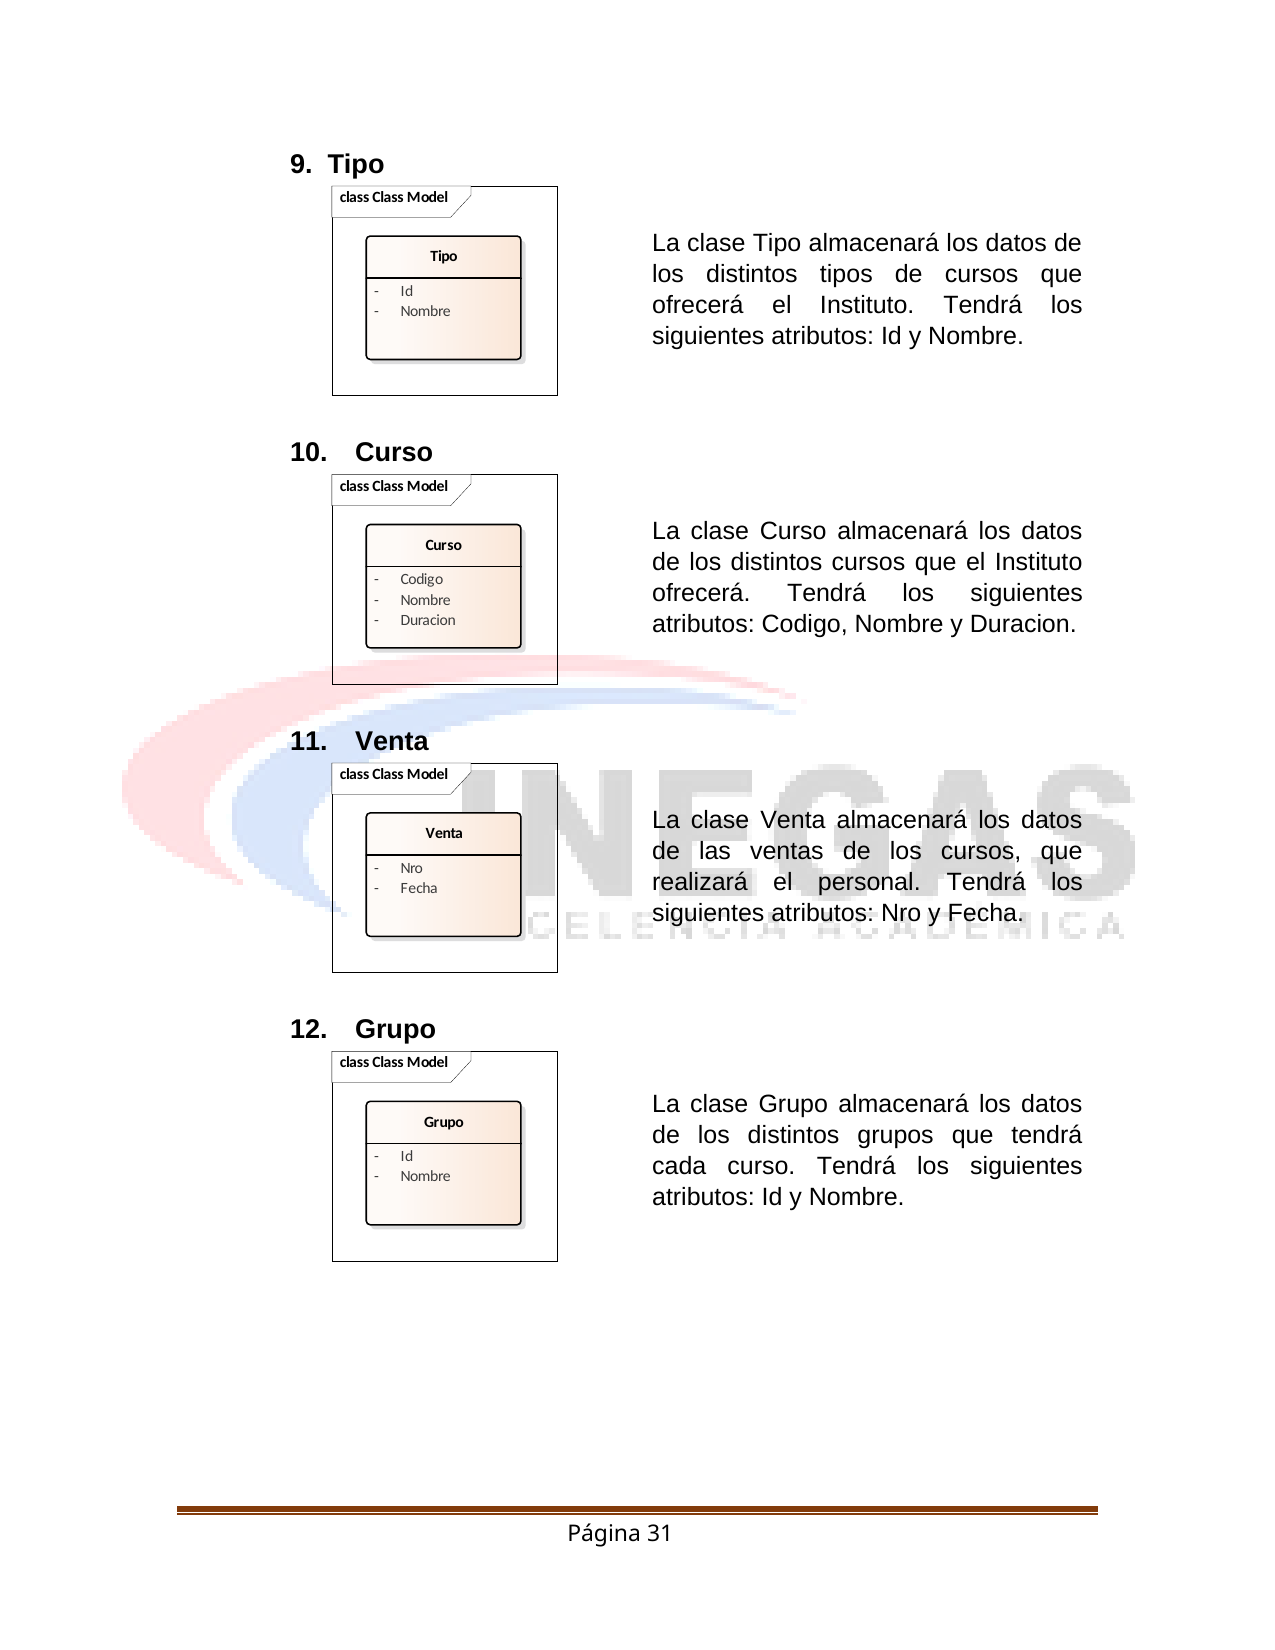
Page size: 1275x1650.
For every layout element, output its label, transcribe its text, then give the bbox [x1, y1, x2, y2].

list Tipo [290, 148, 1098, 179]
list Curso [290, 436, 1098, 467]
list Venta [290, 724, 1098, 756]
list Grupo [290, 1013, 1098, 1044]
